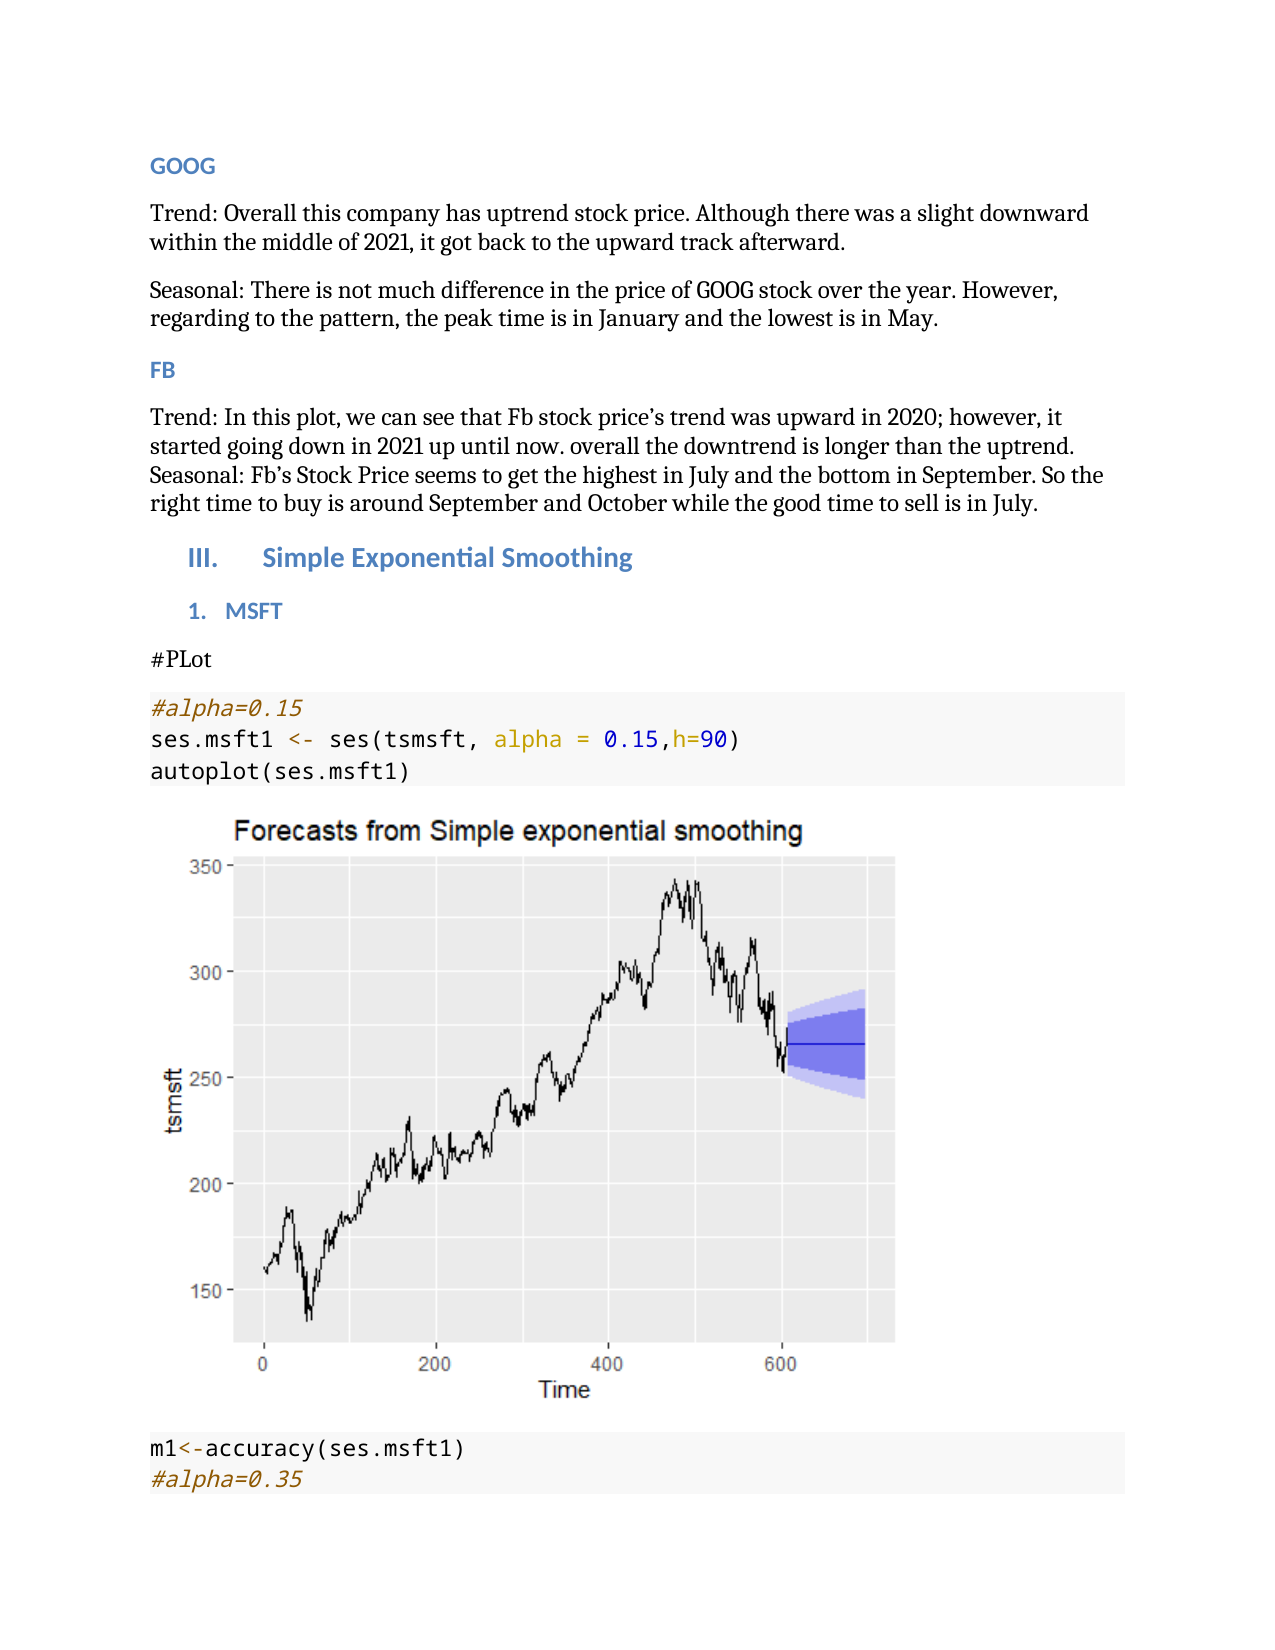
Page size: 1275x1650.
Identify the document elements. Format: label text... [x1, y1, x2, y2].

text m1<-accuracy(ses.msft1) #alpha=0.35 ses.msft2 <- ses(tsmsft, alpha = 0.35,h=90) autoplot(ses.msft2) [301, 1432, 1125, 1494]
text Trend: Overall this company has uptrend stock price. Although there was a slight downward within the middle of 2021, it got back to the upward track afterward. [150, 199, 1125, 257]
text #alpha=0.15 ses.msft1 <- ses(tsmsft, alpha = 0.15,h=90) autoplot(ses.msft1) [150, 692, 1125, 786]
picture [150, 806, 908, 1414]
subtitle MSFT [187, 595, 1125, 626]
text Seasonal: There is not much difference in the price of GOOG stock over the year. However, regarding to the pattern, the peak time is in January and the lowest is in May. [150, 276, 1125, 333]
subtitle Simple Exponential Smoothing [187, 539, 1125, 574]
subtitle FB [150, 354, 1125, 384]
text Trend: In this plot, we can see that Fb stock price’s trend was upward in 2020; however, it started going down in 2021 up until now. overall the downtrend is longer than the uptrend. Seasonal: Fb’s Stock Price seems to get the highest in July and the bottom in September. So the right time to buy is around September and October while the good time to sell is in July. [150, 403, 1125, 518]
subtitle GOOG [150, 150, 1125, 181]
text #PLot [150, 645, 1125, 673]
